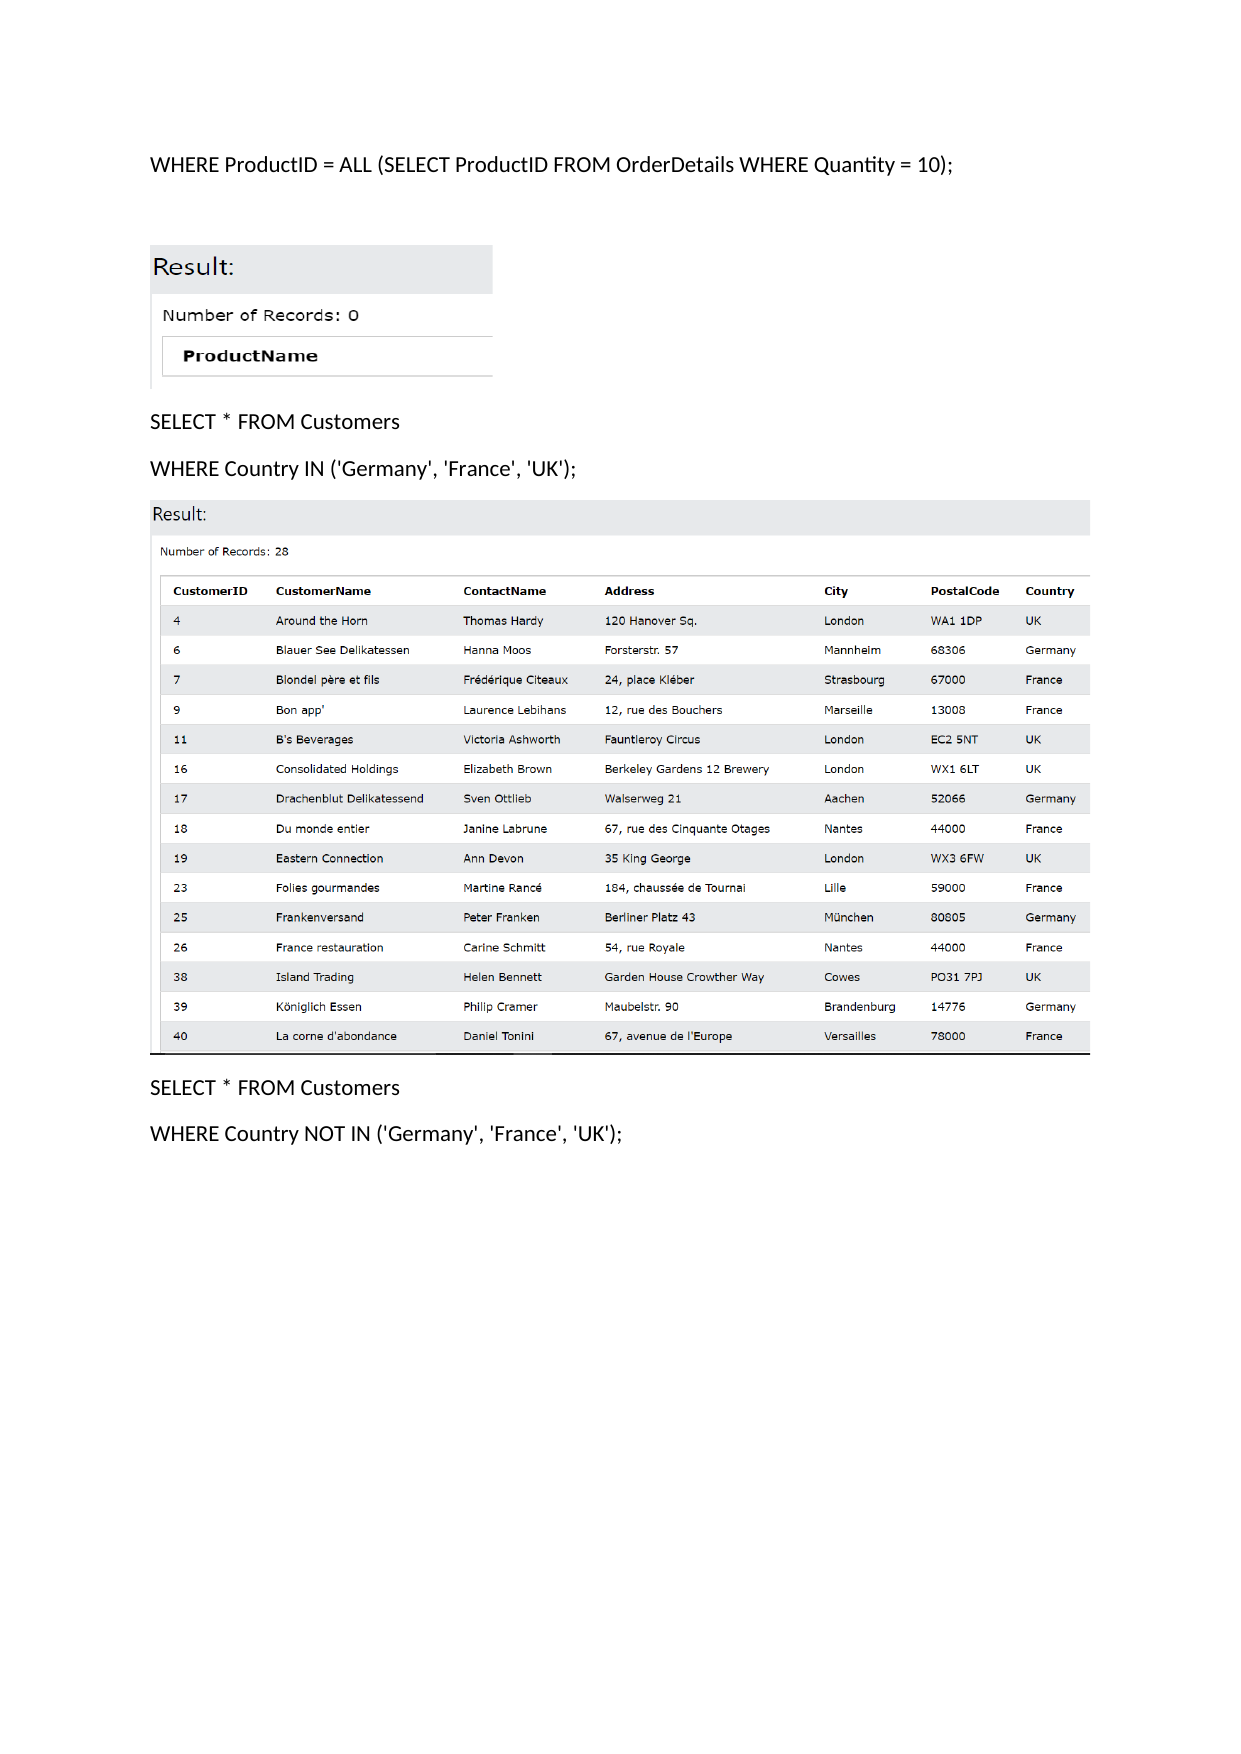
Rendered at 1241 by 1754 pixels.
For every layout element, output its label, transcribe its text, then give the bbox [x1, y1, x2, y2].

text WHERE Country NOT IN ('Germany', 'France', 'UK'); [150, 1119, 1090, 1147]
picture [150, 245, 493, 389]
text WHERE Country IN ('Germany', 'France', 'UK'); [150, 454, 1090, 482]
text SELECT * FROM Customers [150, 407, 1090, 435]
text SELECT * FROM Customers [150, 1073, 1090, 1101]
picture [150, 500, 1091, 1055]
text WHERE ProductID = ALL (SELECT ProductID FROM OrderDetails WHERE Quantity = 10); [150, 150, 1090, 178]
